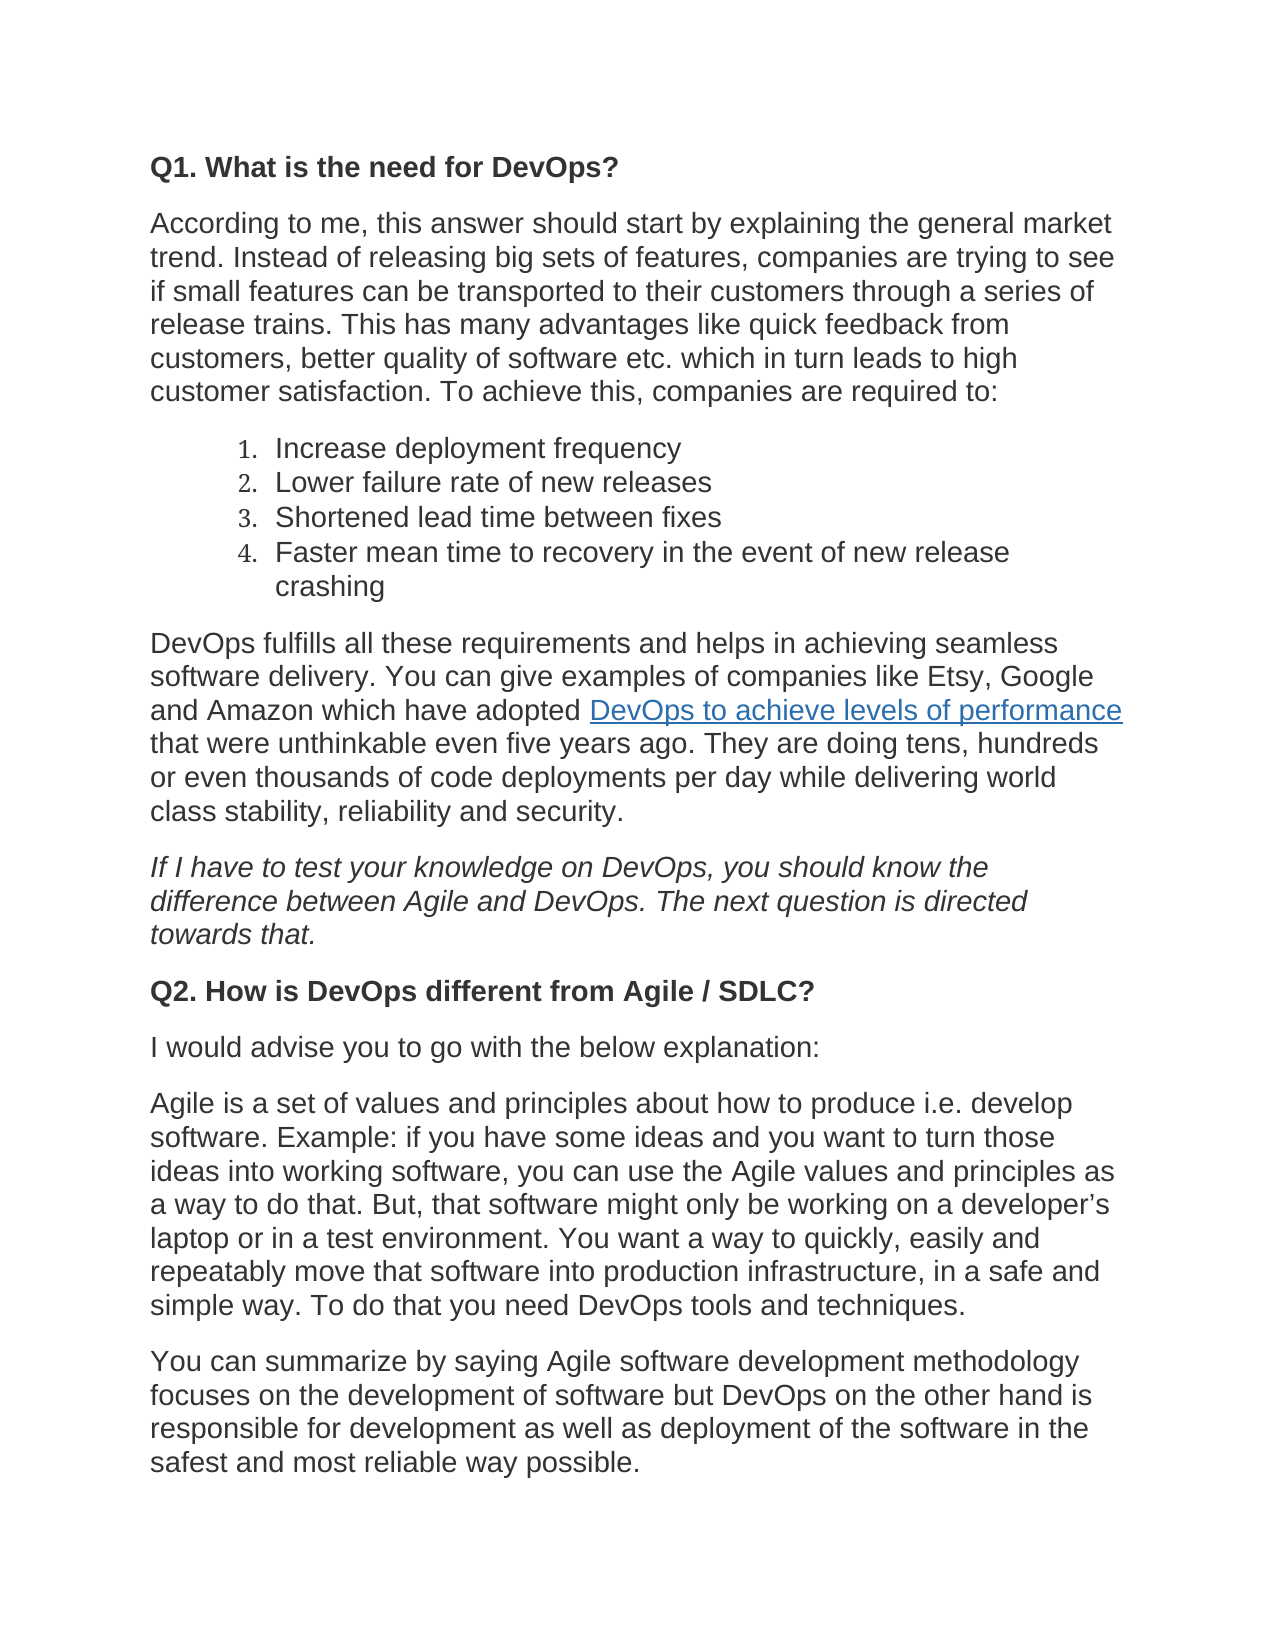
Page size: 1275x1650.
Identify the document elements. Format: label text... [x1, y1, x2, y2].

text If I have to test your knowledge on DevOps, you should know the difference between Agile and DevOps. The next question is directed towards that. [150, 850, 1125, 951]
list Shortened lead time between fixes [237, 500, 1079, 535]
list Increase deployment frequency [237, 431, 1079, 465]
text Agile is a set of values and principles about how to produce i.e. develop software. Example: if you have some ideas and you want to turn those ideas into working software, you can use the Agile values and principles as a way to do that. But, that software might only be working on a developer’s laptop or in a test environment. You want a way to quickly, easily and repeatably move that software into production infrastructure, in a safe and simple way. To do that you need DevOps tools and techniques. [150, 1086, 1125, 1321]
text You can summarize by saying Agile software development methodology focuses on the development of software but DevOps on the other hand is responsible for development as well as deployment of the software in the safest and most reliable way possible. [150, 1344, 1125, 1478]
text Q2. How is DevOps different from Agile / SDLC? [150, 973, 1125, 1007]
text Q1. What is the need for DevOps? [150, 150, 1125, 183]
text DevOps fulfills all these requirements and helps in achieving seamless software delivery. You can give examples of companies like Etsy, Google and Amazon which have adopted DevOps to achieve levels of performance that were unthinkable even five years ago. They are doing tens, hundreds or even thousands of code deployments per day while delivering world class stability, reliability and security. [150, 626, 1125, 827]
text I would advise you to go with the below explanation: [150, 1030, 1125, 1063]
text According to me, this answer should start by explaining the general market trend. Instead of releasing big sets of features, companies are trying to see if small features can be transported to their customers through a series of release trains. This has many advantages like quick feedback from customers, better quality of software etc. which in turn leads to high customer satisfaction. To achieve this, companies are required to: [150, 206, 1125, 408]
list Faster mean time to recovery in the event of new release crashing [237, 535, 1079, 603]
list Lower failure rate of new releases [237, 465, 1079, 500]
